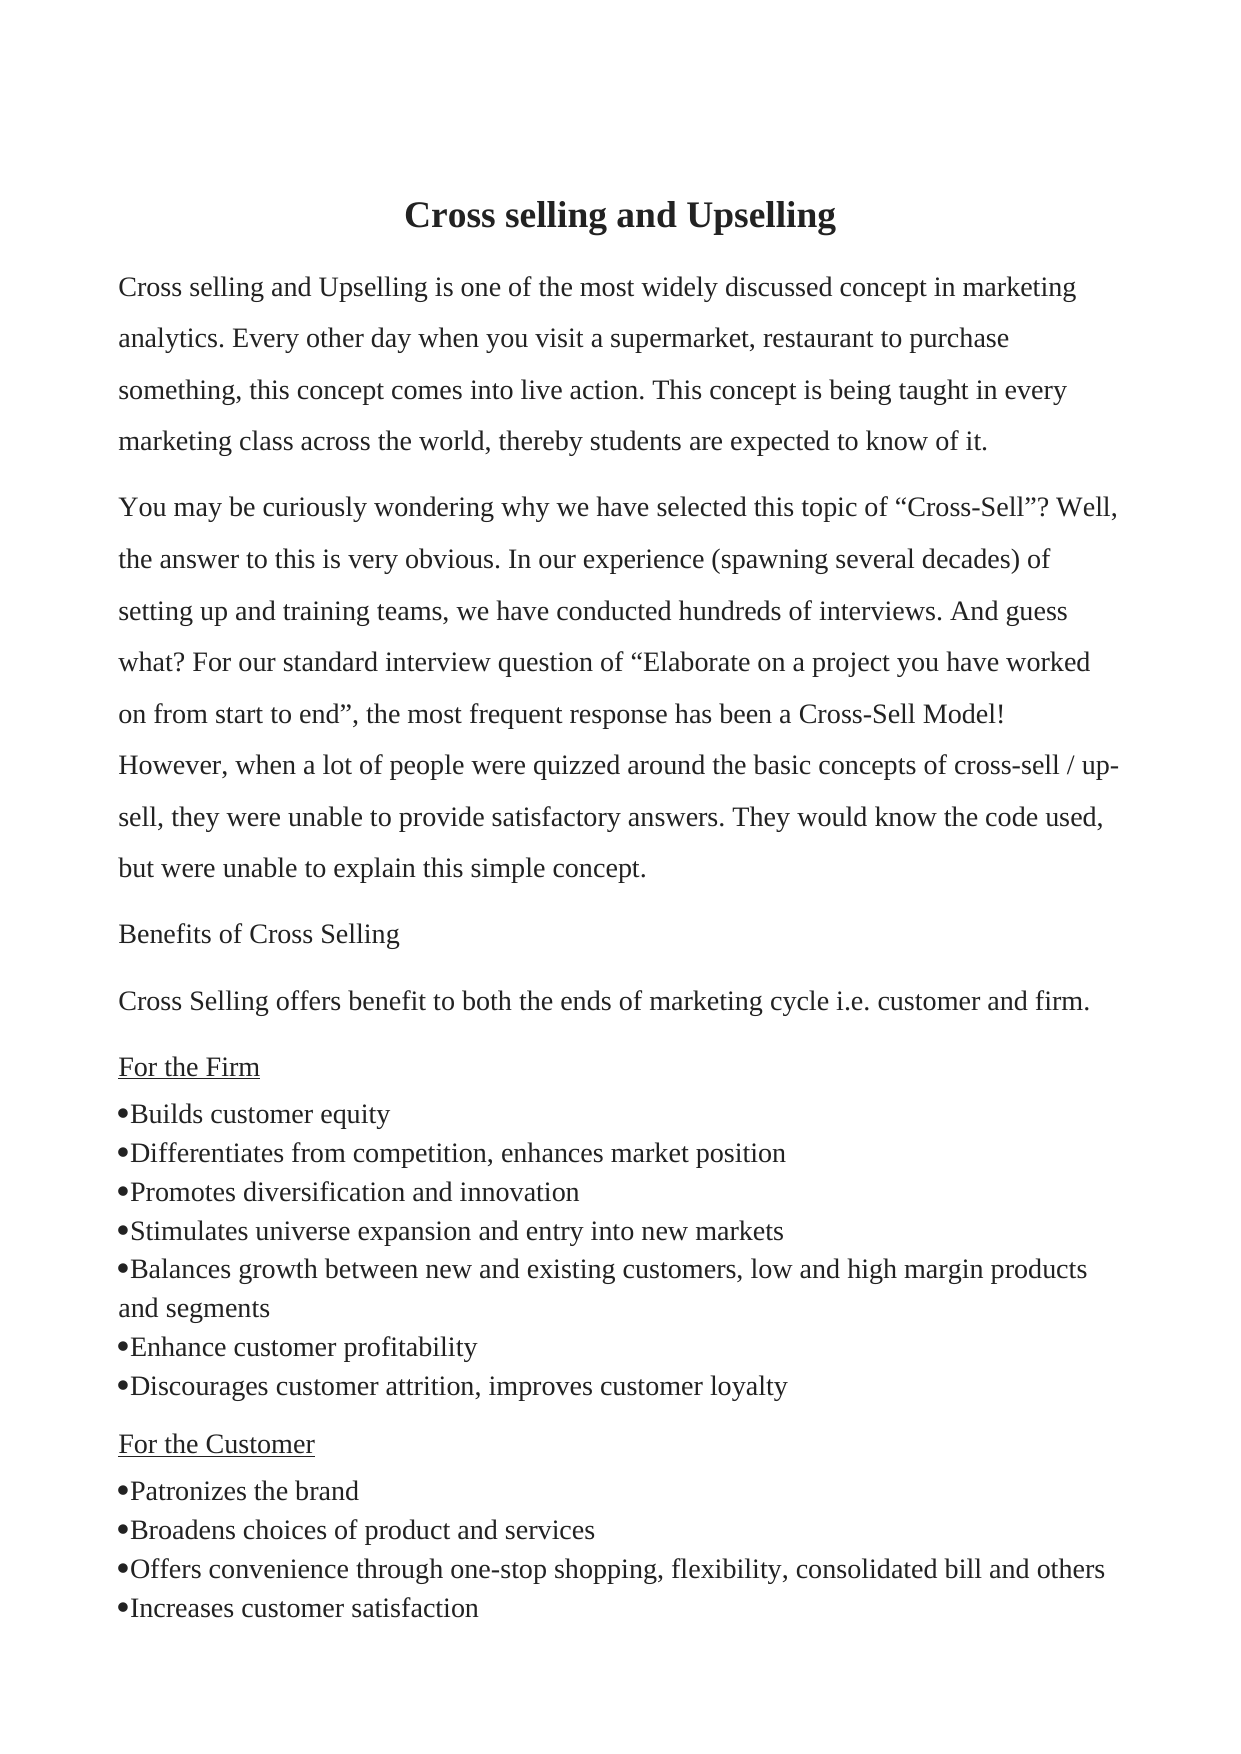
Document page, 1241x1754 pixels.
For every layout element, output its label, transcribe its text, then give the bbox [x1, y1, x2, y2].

list Broadens choices of product and services [118, 1513, 1122, 1546]
list Promotes diversification and innovation [118, 1175, 1122, 1207]
text For the Firm [118, 1031, 1122, 1082]
text You may be curiously wondering why we have selected this topic of “Cross-Sell”? Well, the answer to this is very obvious. In our experience (spawning several decades) of setting up and training teams, we have conducted hundreds of interviews. And guess what? For our standard interview question of “Elaborate on a project you have worked on from start to end”, the most frequent response has been a Cross-Sell Model! However, when a lot of people were quizzed around the basic concepts of cross-sell / up-sell, they were unable to provide satisfactory answers. They would know the code used, but were unable to explain this simple concept. [118, 471, 1122, 884]
text Cross selling and Upselling [118, 184, 1122, 236]
list Discourages customer attrition, improves customer loyalty [118, 1369, 1122, 1402]
list Increases customer satisfaction [118, 1591, 1122, 1624]
list Enhance customer profitability [118, 1330, 1122, 1363]
text For the Customer [118, 1408, 1122, 1460]
subtitle Benefits of Cross Selling [118, 898, 1122, 950]
text Cross Selling offers benefit to both the ends of marketing cycle i.e. customer and firm. [118, 964, 1122, 1016]
list Offers convenience through one-stop shopping, flexibility, consolidated bill and others [118, 1552, 1122, 1585]
text Cross selling and Upselling is one of the most widely discussed concept in marketing analytics. Every other day when you visit a supermarket, restaurant to purchase something, this concept comes into live action. This concept is being taught in every marketing class across the world, thereby students are expected to know of it. [118, 250, 1122, 457]
list Stimulates universe expansion and entry into new markets [118, 1214, 1122, 1246]
list Differentiates from competition, enhances market position [118, 1136, 1122, 1168]
list Balances growth between new and existing customers, low and high margin products and segments [118, 1253, 1122, 1324]
list Patronizes the brand [118, 1474, 1122, 1507]
list Builds customer equity [118, 1097, 1122, 1129]
